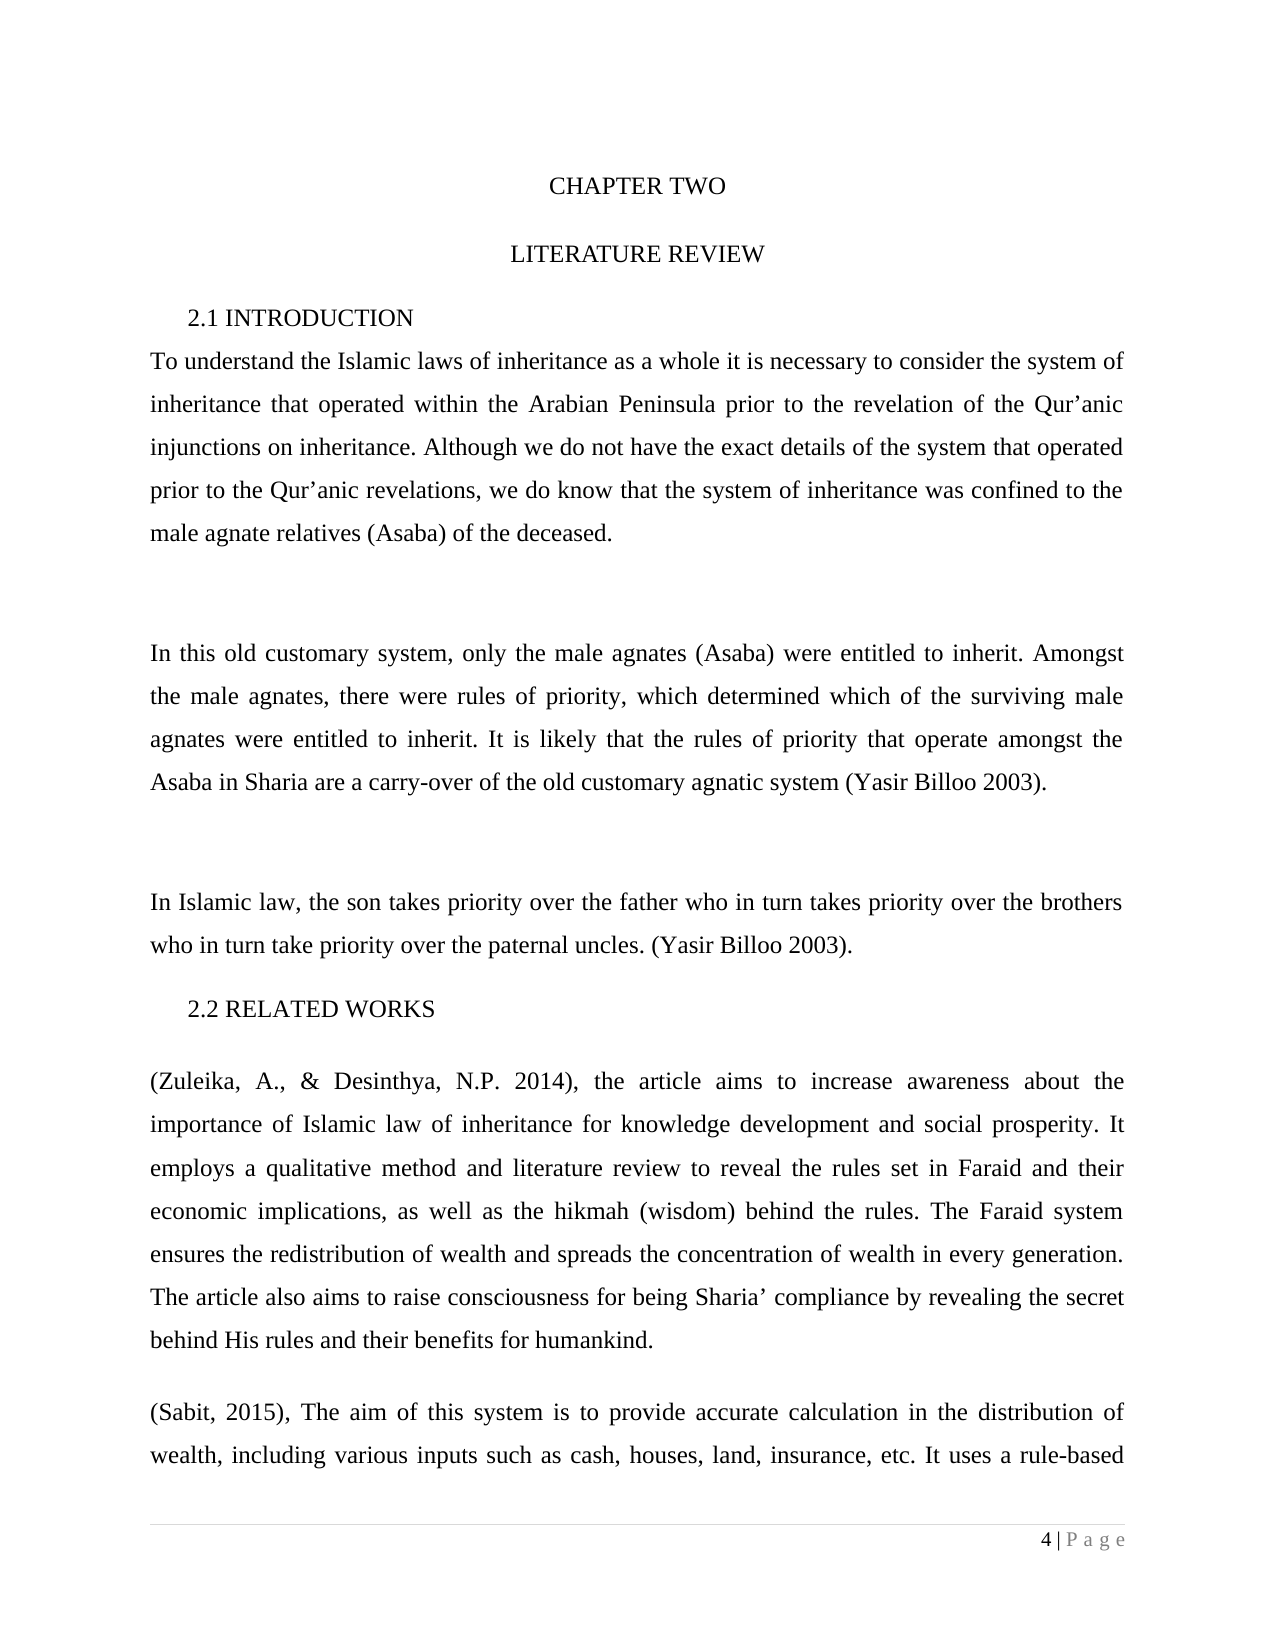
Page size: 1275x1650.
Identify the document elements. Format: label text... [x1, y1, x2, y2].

text To understand the Islamic laws of inheritance as a whole it is necessary to consider the system of inheritance that operated within the Arabian Peninsula prior to the revelation of the Qur’anic injunctions on inheritance. Although we do not have the exact details of the system that operated prior to the Qur’anic revelations, we do know that the system of inheritance was confined to the male agnate relatives (Asaba) of the deceased. [150, 346, 1125, 547]
text (Zuleika, A., & Desinthya, N.P. 2014), the article aims to increase awareness about the importance of Islamic law of inheritance for knowledge development and social prosperity. It employs a qualitative method and literature review to reveal the rules set in Faraid and their economic implications, as well as the hikmah (wisdom) behind the rules. The Faraid system ensures the redistribution of wealth and spreads the concentration of wealth in every generation. The article also aims to raise consciousness for being Sharia’ compliance by revealing the secret behind His rules and their benefits for humankind. [150, 1066, 1125, 1354]
text In this old customary system, only the male agnates (Asaba) were entitled to inherit. Amongst the male agnates, there were rules of priority, which determined which of the surviving male agnates were entitled to inherit. It is likely that the rules of priority that operate amongst the Asaba in Sharia are a carry-over of the old customary agnatic system (Yasir Billoo 2003). [150, 638, 1125, 796]
subtitle RELATED WORKS [187, 994, 1125, 1023]
subtitle LITERATURE REVIEW [150, 239, 1125, 268]
text In Islamic law, the son takes priority over the father who in turn takes priority over the brothers who in turn take priority over the paternal uncles. (Yasir Billoo 2003). [150, 887, 1125, 959]
subtitle CHAPTER TWO [150, 171, 1125, 199]
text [150, 1397, 1125, 1469]
subtitle INTRODUCTION [187, 303, 1125, 332]
